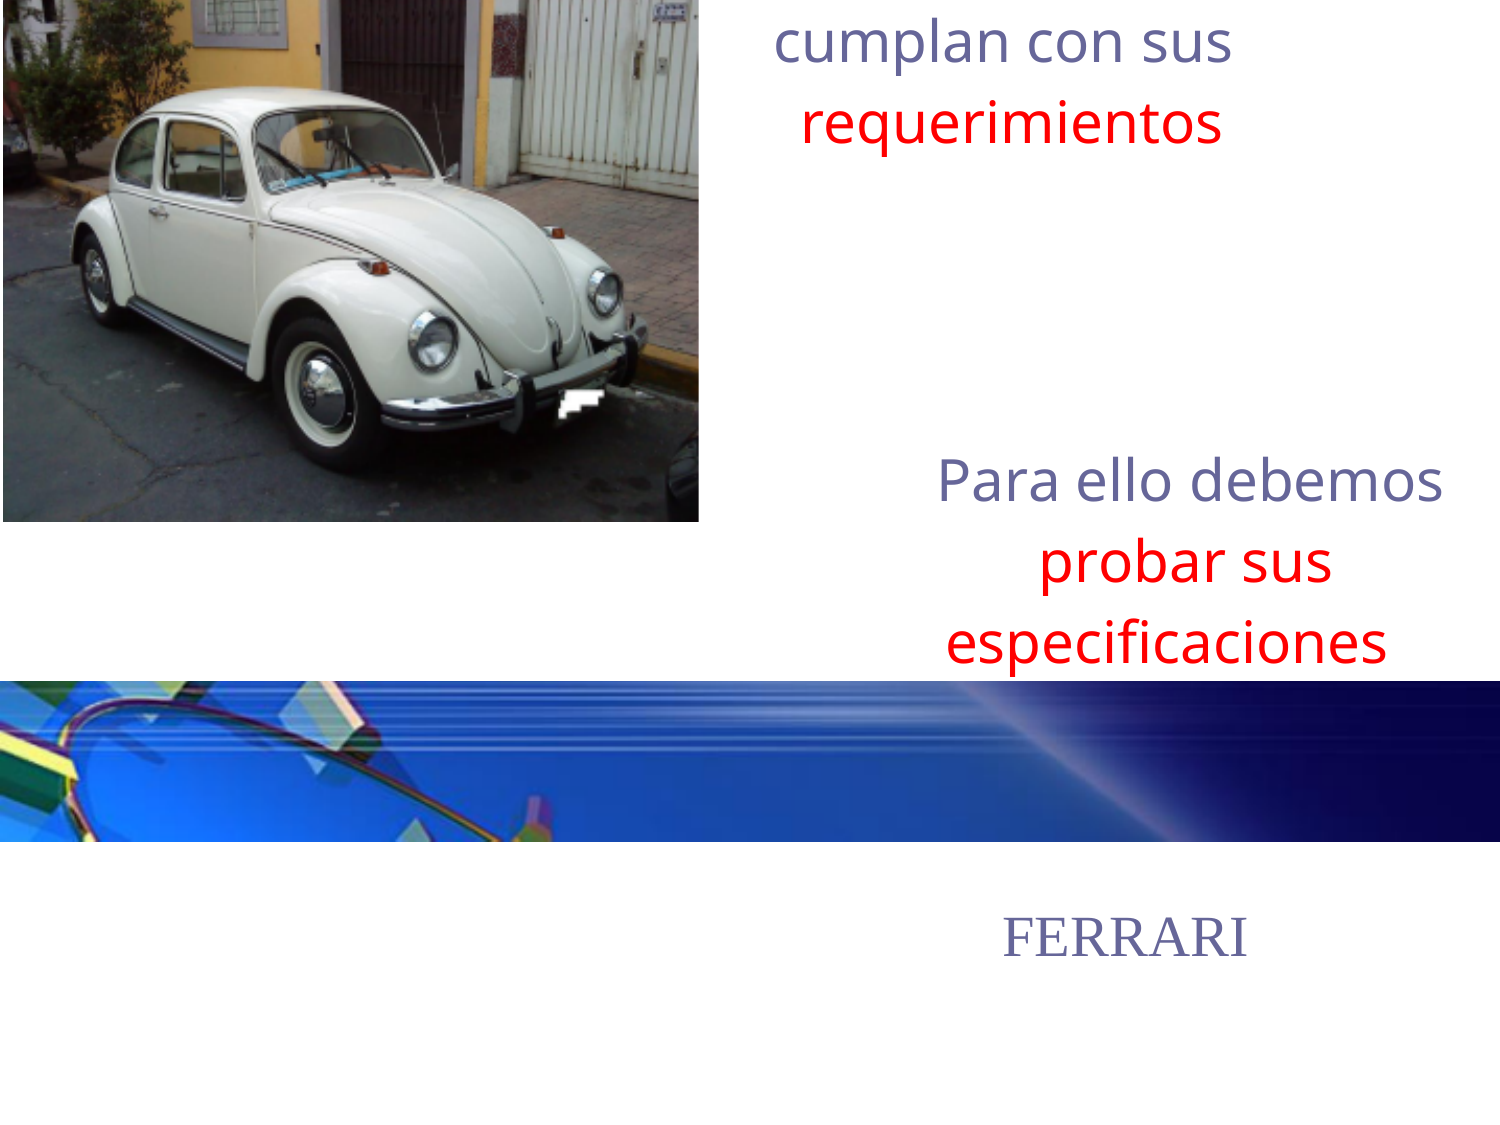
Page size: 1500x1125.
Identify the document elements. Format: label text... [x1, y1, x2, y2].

text especificaciones [0, 601, 1388, 681]
text requerimientos [699, 81, 1500, 161]
text cumplan con sus [699, 0, 1500, 79]
picture [3, 0, 699, 522]
text probar sus [0, 520, 1333, 600]
picture [0, 681, 1500, 842]
text FERRARI [0, 842, 1500, 969]
text Para ello debemos [699, 439, 1444, 518]
